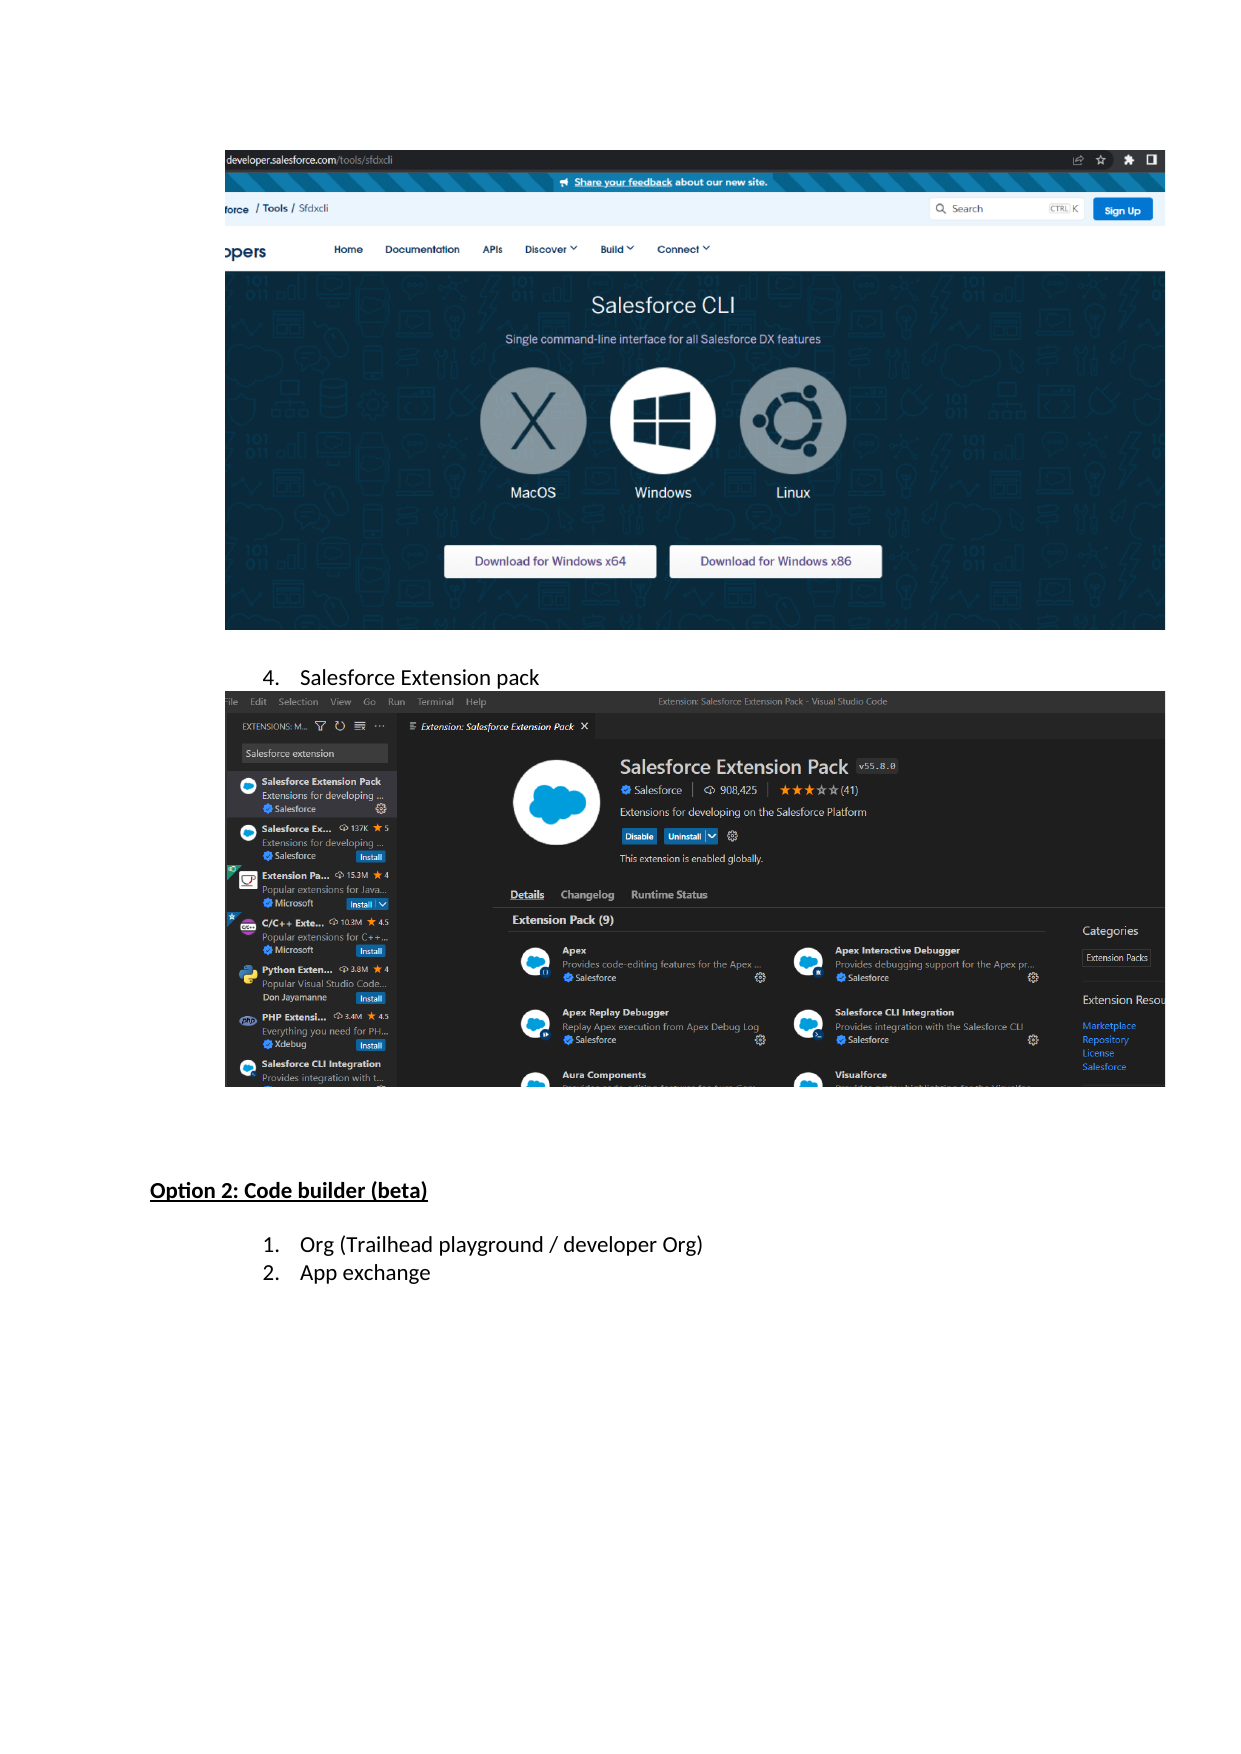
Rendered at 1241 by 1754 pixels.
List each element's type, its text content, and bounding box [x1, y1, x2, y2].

picture [225, 150, 1166, 630]
list Org (Trailhead playground / developer Org) [262, 1230, 1090, 1258]
picture [225, 691, 1166, 1087]
text Option 2: Code builder (beta) [150, 1176, 1090, 1204]
list App exchange [262, 1258, 1090, 1286]
list Salesforce Extension pack [262, 663, 1090, 691]
